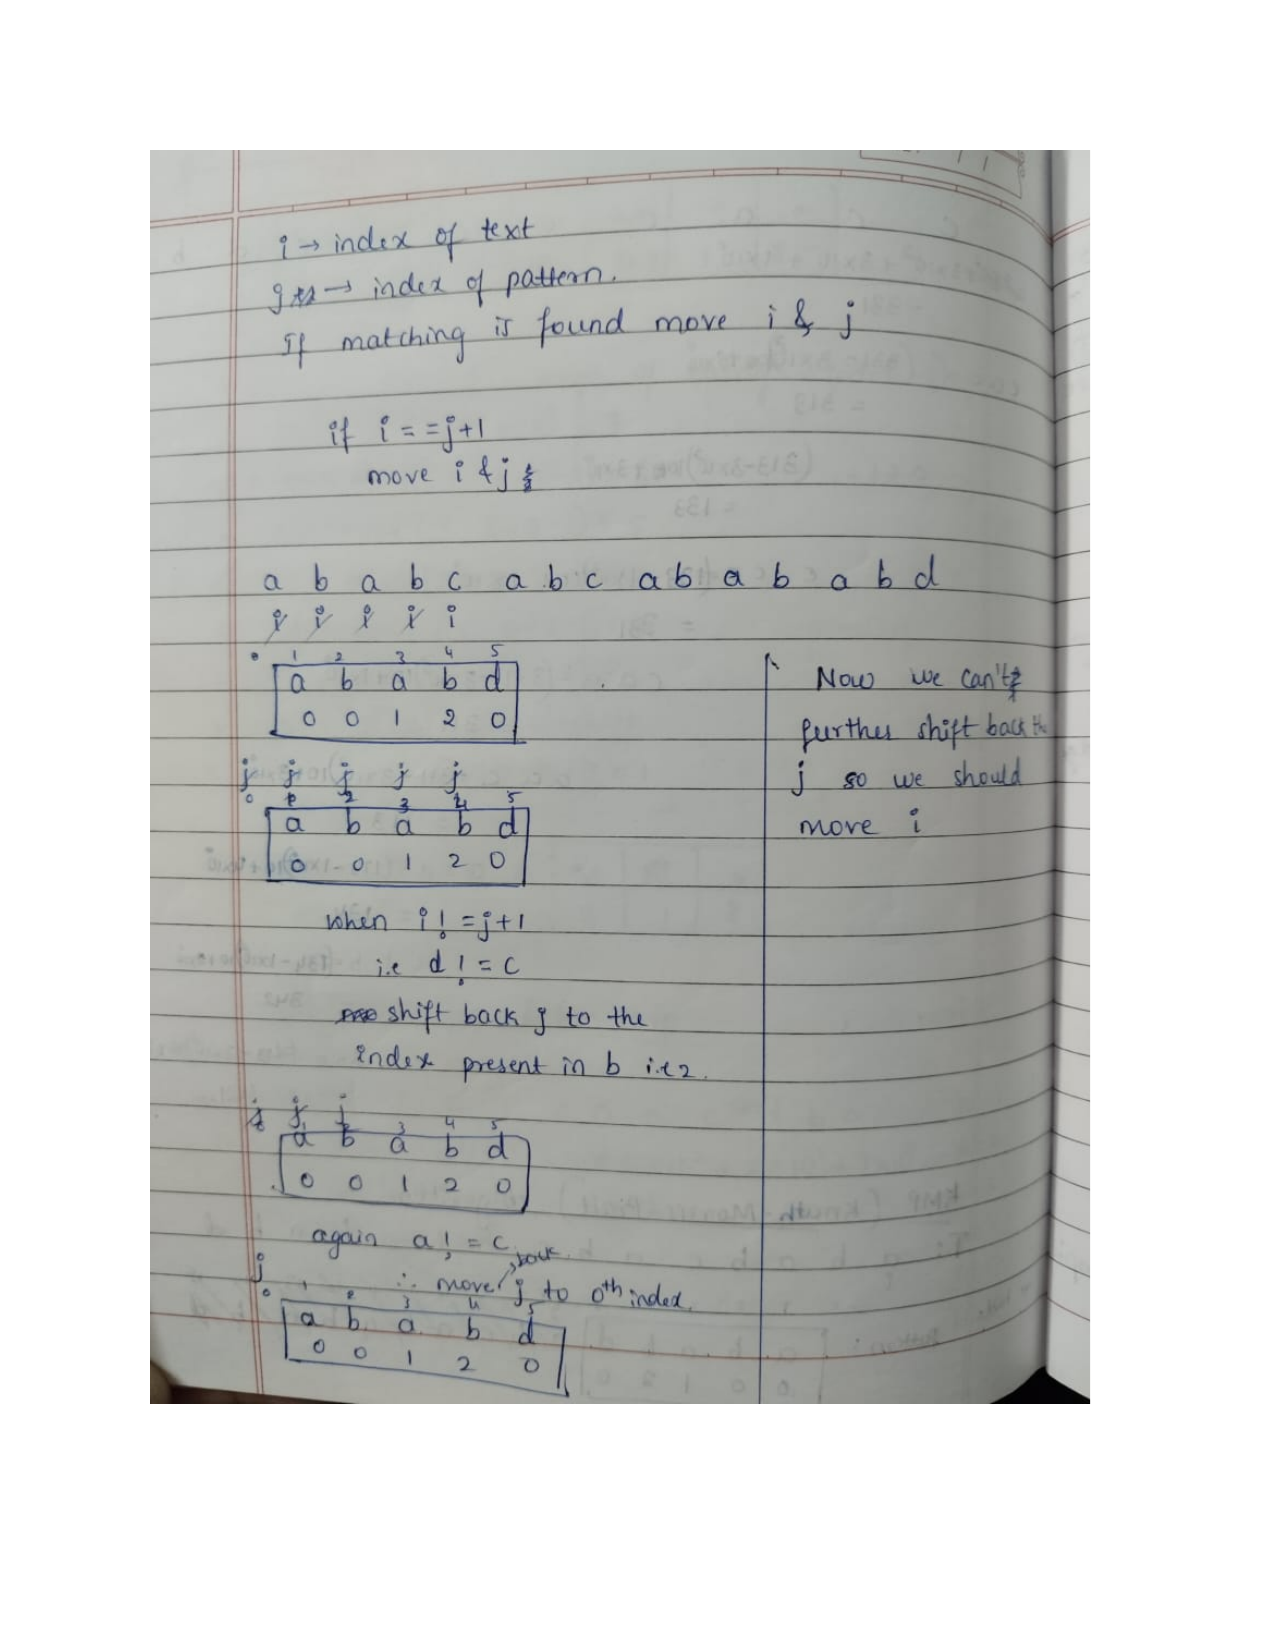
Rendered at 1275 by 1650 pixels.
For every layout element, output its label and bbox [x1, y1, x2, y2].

picture [150, 150, 1091, 1404]
